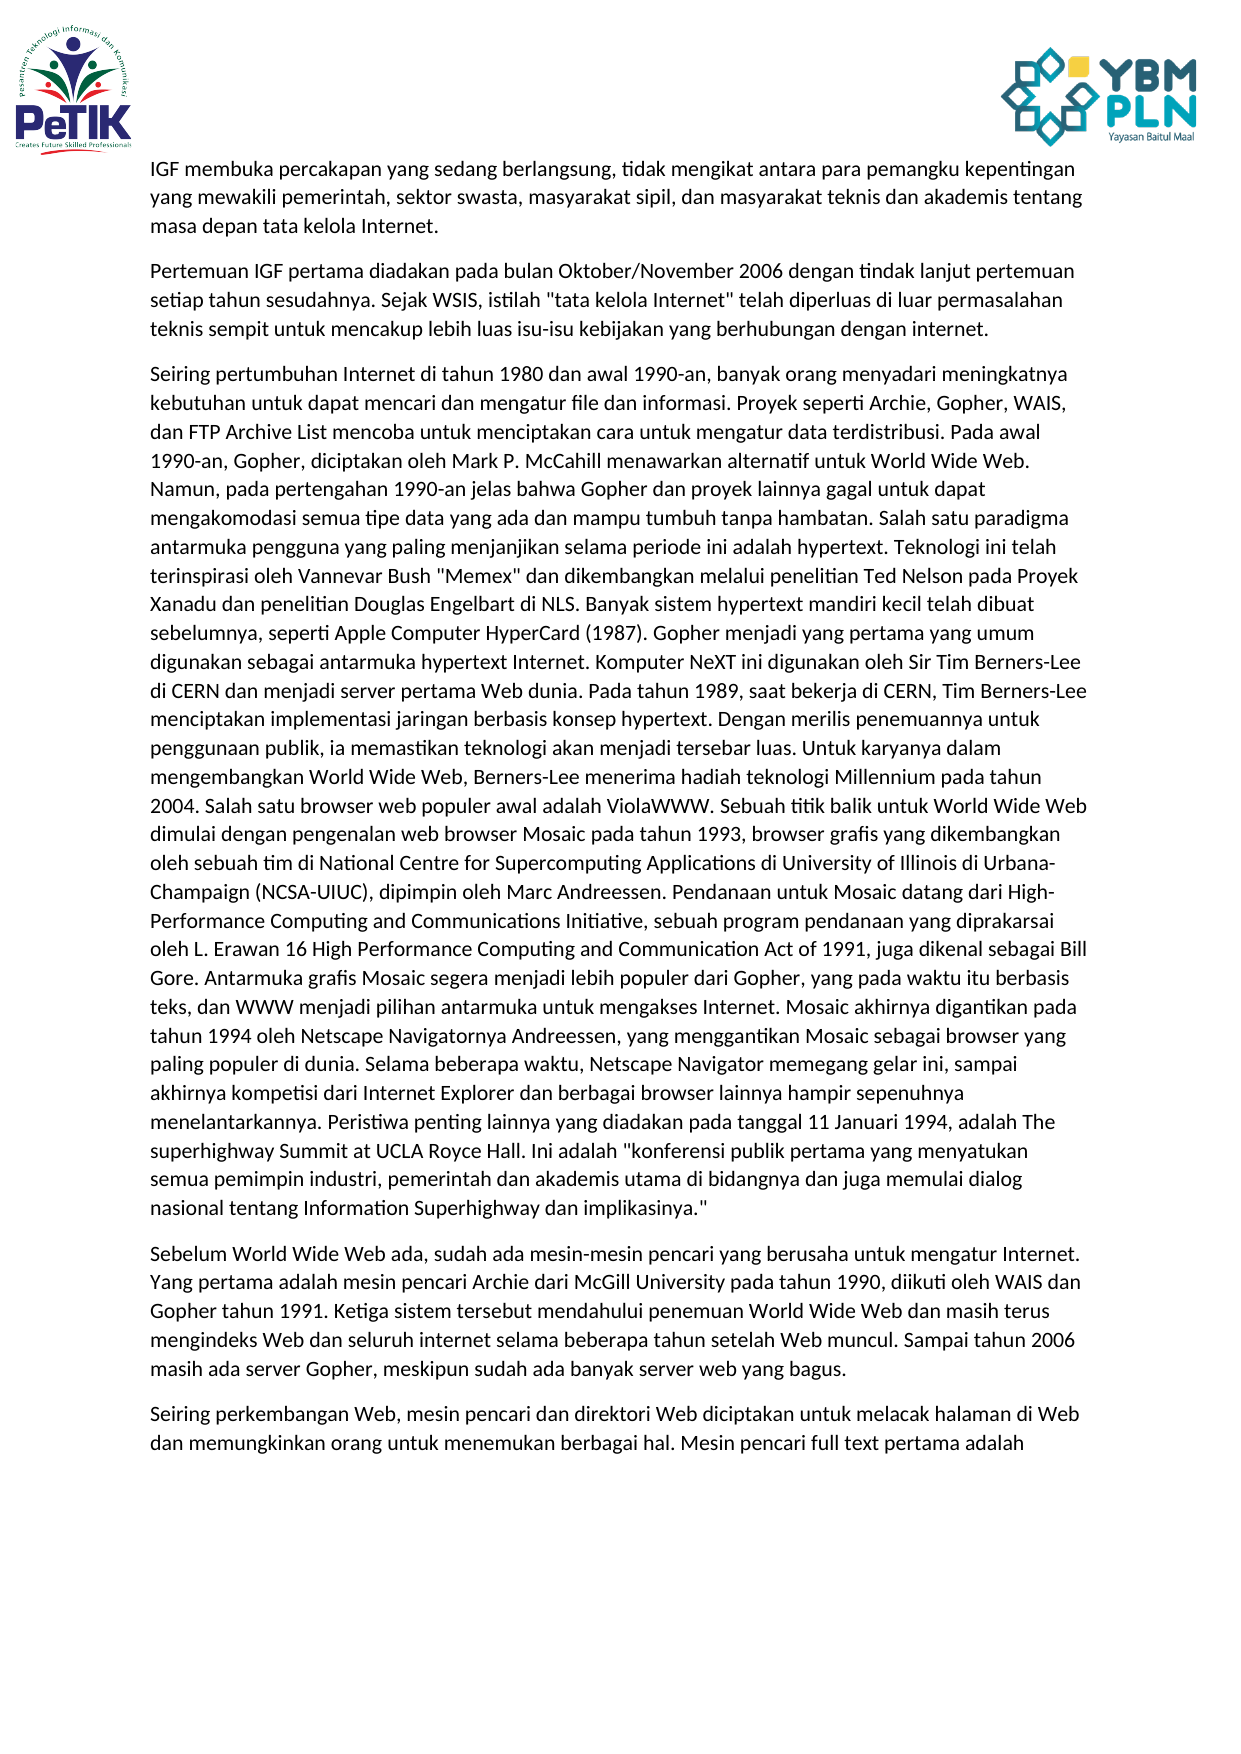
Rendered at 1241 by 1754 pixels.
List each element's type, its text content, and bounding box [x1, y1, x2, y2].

text Seiring pertumbuhan Internet di tahun 1980 dan awal 1990-an, banyak orang menyadari meningkatnya kebutuhan untuk dapat mencari dan mengatur file dan informasi. Proyek seperti Archie, Gopher, WAIS, dan FTP Archive List mencoba untuk menciptakan cara untuk mengatur data terdistribusi. Pada awal 1990-an, Gopher, diciptakan oleh Mark P. McCahill menawarkan alternatif untuk World Wide Web. Namun, pada pertengahan 1990-an jelas bahwa Gopher dan proyek lainnya gagal untuk dapat mengakomodasi semua tipe data yang ada dan mampu tumbuh tanpa hambatan. Salah satu paradigma antarmuka pengguna yang paling menjanjikan selama periode ini adalah hypertext. Teknologi ini telah terinspirasi oleh Vannevar Bush "Memex" dan dikembangkan melalui penelitian Ted Nelson pada Proyek Xanadu dan penelitian Douglas Engelbart di NLS. Banyak sistem hypertext mandiri kecil telah dibuat sebelumnya, seperti Apple Computer HyperCard (1987). Gopher menjadi yang pertama yang umum digunakan sebagai antarmuka hypertext Internet. Komputer NeXT ini digunakan oleh Sir Tim Berners-Lee di CERN dan menjadi server pertama Web dunia. Pada tahun 1989, saat bekerja di CERN, Tim Berners-Lee menciptakan implementasi jaringan berbasis konsep hypertext. Dengan merilis penemuannya untuk penggunaan publik, ia memastikan teknologi akan menjadi tersebar luas. Untuk karyanya dalam mengembangkan World Wide Web, Berners-Lee menerima hadiah teknologi Millennium pada tahun 2004. Salah satu browser web populer awal adalah ViolaWWW. Sebuah titik balik untuk World Wide Web dimulai dengan pengenalan web browser Mosaic pada tahun 1993, browser grafis yang dikembangkan oleh sebuah tim di National Centre for Supercomputing Applications di University of Illinois di Urbana-Champaign (NCSA-UIUC), dipimpin oleh Marc Andreessen. Pendanaan untuk Mosaic datang dari High-Performance Computing and Communications Initiative, sebuah program pendanaan yang diprakarsai oleh L. Erawan 16 High Performance Computing and Communication Act of 1991, juga dikenal sebagai Bill Gore. Antarmuka grafis Mosaic segera menjadi lebih populer dari Gopher, yang pada waktu itu berbasis teks, dan WWW menjadi pilihan antarmuka untuk mengakses Internet. Mosaic akhirnya digantikan pada tahun 1994 oleh Netscape Navigatornya Andreessen, yang menggantikan Mosaic sebagai browser yang paling populer di dunia. Selama beberapa waktu, Netscape Navigator memegang gelar ini, sampai akhirnya kompetisi dari Internet Explorer dan berbagai browser lainnya hampir sepenuhnya menelantarkannya. Peristiwa penting lainnya yang diadakan pada tanggal 11 Januari 1994, adalah The superhighway Summit at UCLA Royce Hall. Ini adalah "konferensi publik pertama yang menyatukan semua pemimpin industri, pemerintah dan akademis utama di bidangnya dan juga memulai dialog nasional tentang Information Superhighway dan implikasinya." [150, 361, 1091, 1221]
picture [1000, 47, 1197, 147]
text Pertemuan IGF pertama diadakan pada bulan Oktober/November 2006 dengan tindak lanjut pertemuan setiap tahun sesudahnya. Sejak WSIS, istilah "tata kelola Internet" telah diperluas di luar permasalahan teknis sempit untuk mencakup lebih luas isu-isu kebijakan yang berhubungan dengan internet. [150, 258, 1091, 342]
picture [15, 25, 132, 155]
text Sebelum World Wide Web ada, sudah ada mesin-mesin pencari yang berusaha untuk mengatur Internet. Yang pertama adalah mesin pencari Archie dari McGill University pada tahun 1990, diikuti oleh WAIS dan Gopher tahun 1991. Ketiga sistem tersebut mendahului penemuan World Wide Web dan masih terus mengindeks Web dan seluruh internet selama beberapa tahun setelah Web muncul. Sampai tahun 2006 masih ada server Gopher, meskipun sudah ada banyak server web yang bagus. [150, 1240, 1091, 1381]
text IGF membuka percakapan yang sedang berlangsung, tidak mengikat antara para pemangku kepentingan yang mewakili pemerintah, sektor swasta, masyarakat sipil, dan masyarakat teknis dan akademis tentang masa depan tata kelola Internet. [150, 155, 1091, 239]
